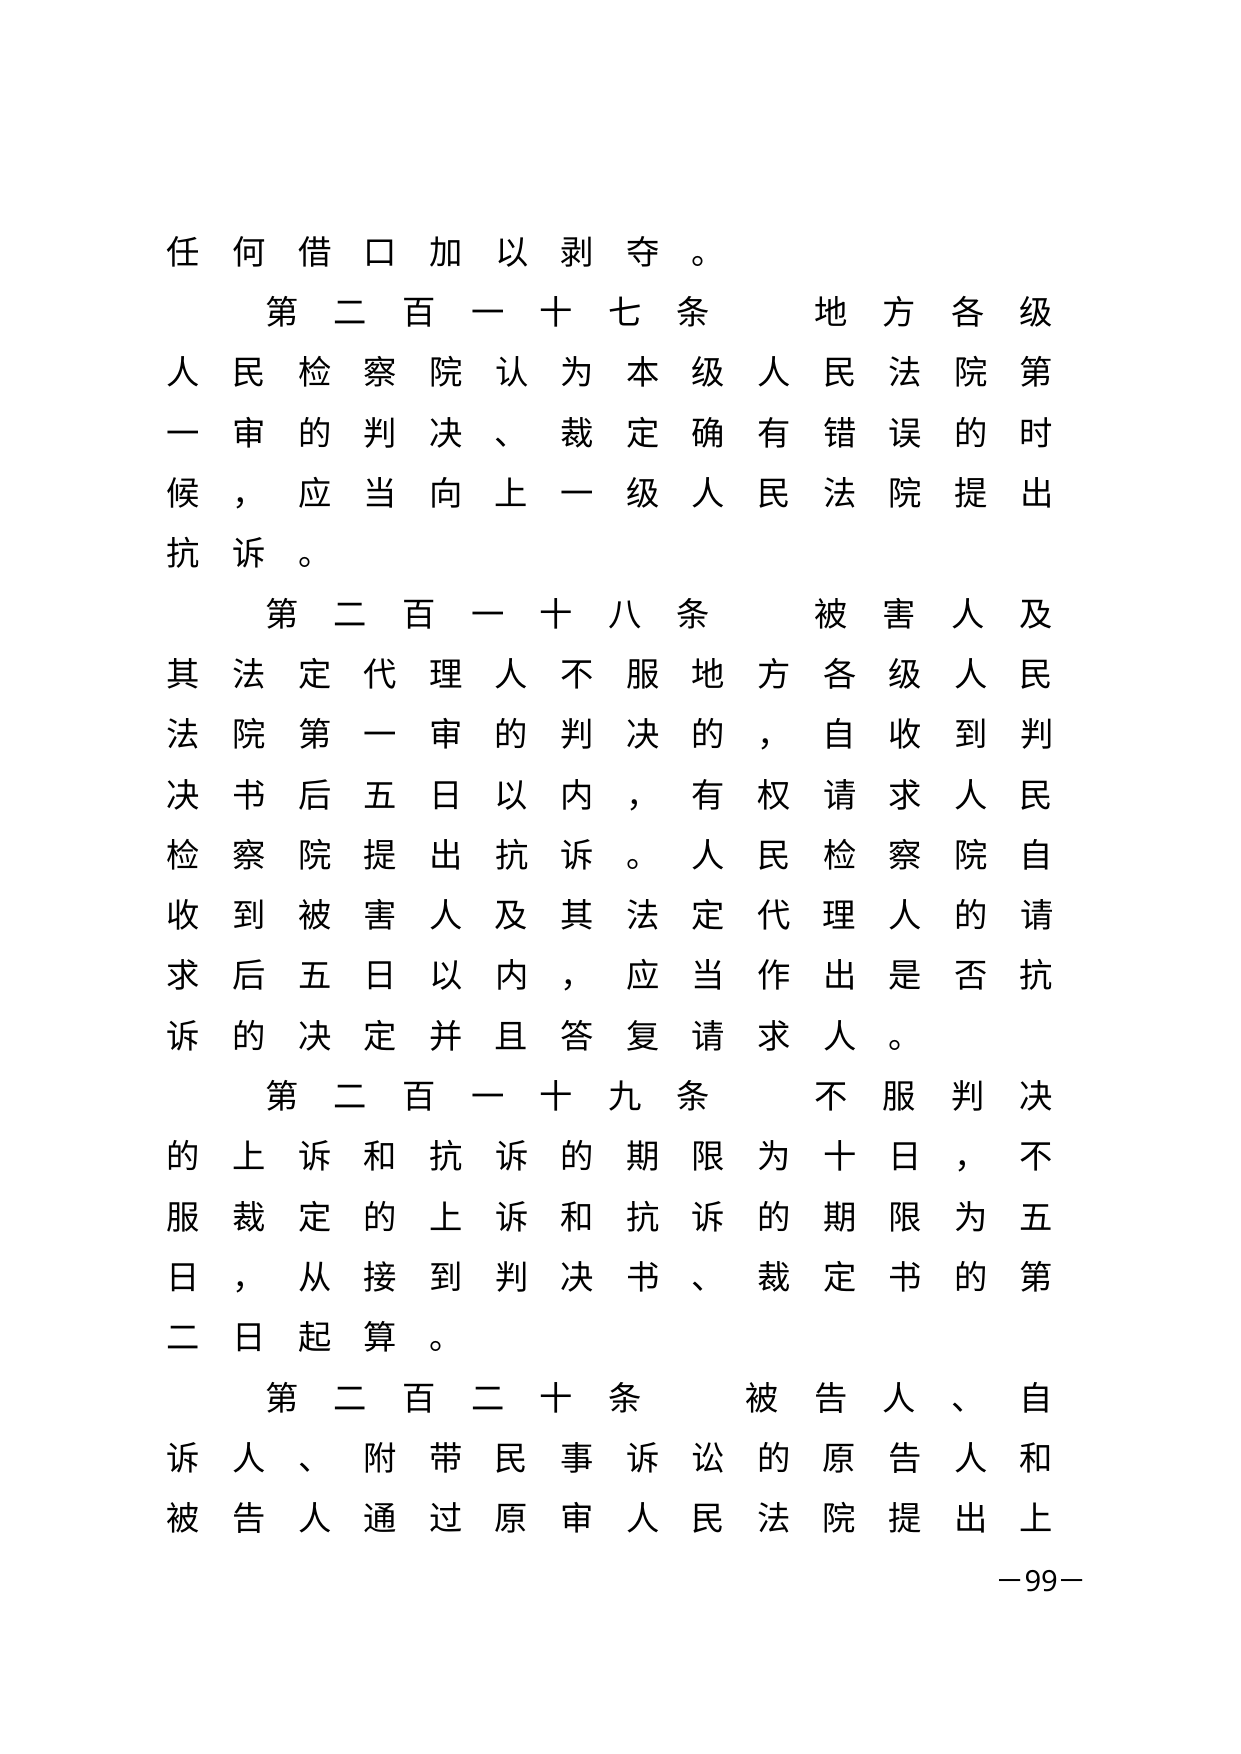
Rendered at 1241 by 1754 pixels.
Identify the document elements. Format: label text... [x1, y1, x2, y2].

text 第二百一十八条 被害人及其法定代理人不服地方各级人民法院第一审的判决的，自收到判决书后五日以内，有权请求人民检察院提出抗诉。人民检察院自收到被害人及其法定代理人的请求后五日以内，应当作出是否抗诉的决定并且答复请求人。 [167, 581, 1085, 1064]
text 第二百二十条 被告人、自诉人、附带民事诉讼的原告人和被告人通过原审人民法院提出上诉的，原审人民法院应当在三日以内将上诉状连同案卷、证据移送上一级人民法院，同时将上诉状副本送交同级人民检察院和对方当事人。 [167, 1365, 1085, 1546]
text 第二百一十七条 地方各级人民检察院认为本级人民法院第一审的判决、裁定确有错误的时候，应当向上一级人民法院提出抗诉。 [167, 280, 1085, 581]
text 第二百一十九条 不服判决的上诉和抗诉的期限为十日，不服裁定的上诉和抗诉的期限为五日，从接到判决书、裁定书的第二日起算。 [167, 1064, 1085, 1365]
text 对被告人的上诉权，不得以任何借口加以剥夺。 [167, 219, 1085, 280]
